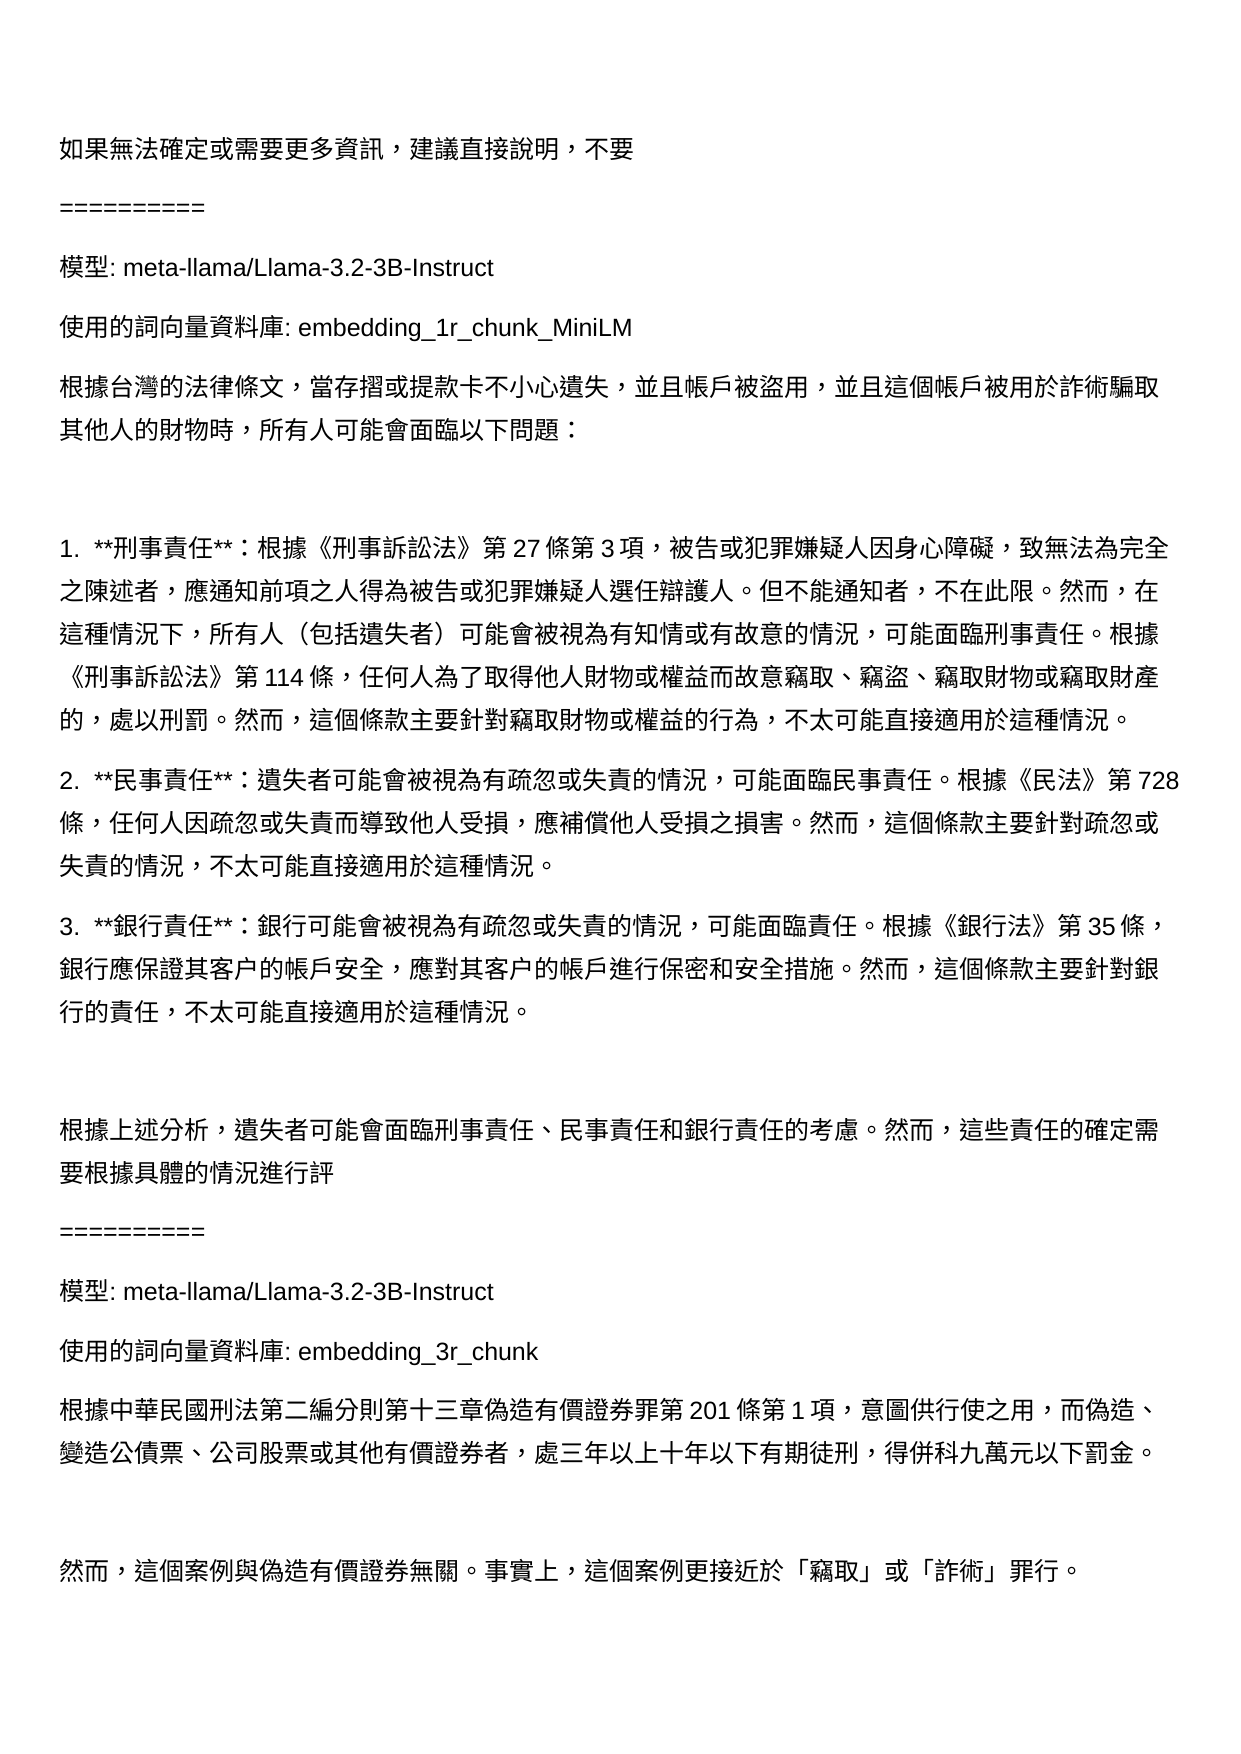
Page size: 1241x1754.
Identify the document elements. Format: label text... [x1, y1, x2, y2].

text 然而，這個案例與偽造有價證券無關。事實上，這個案例更接近於「竊取」或「詐術」罪行。 [59, 1551, 1181, 1589]
text 3. **銀行責任**：銀行可能會被視為有疏忽或失責的情況，可能面臨責任。根據《銀行法》第35條，銀行應保證其客户的帳戶安全，應對其客户的帳戶進行保密和安全措施。然而，這個條款主要針對銀行的責任，不太可能直接適用於這種情況。 [59, 905, 1181, 1029]
text ========== [59, 1212, 1181, 1250]
text ========== [59, 189, 1181, 226]
text 根據中華民國刑法第二編分則第十三章偽造有價證券罪第201條第1項，意圖供行使之用，而偽造、變造公債票、公司股票或其他有價證券者，處三年以上十年以下有期徒刑，得併科九萬元以下罰金。 [59, 1390, 1181, 1471]
text 根據台灣的法律條文，當存摺或提款卡不小心遺失，並且帳戶被盜用，並且這個帳戶被用於詐術騙取其他人的財物時，所有人可能會面臨以下問題： [59, 366, 1181, 447]
text 模型: meta-llama/Llama-3.2-3B-Instruct [59, 1271, 1181, 1308]
text 如果無法確定或需要更多資訊，建議直接說明，不要 [59, 129, 1181, 167]
text 使用的詞向量資料庫: embedding_3r_chunk [59, 1330, 1181, 1368]
text 根據上述分析，遺失者可能會面臨刑事責任、民事責任和銀行責任的考慮。然而，這些責任的確定需要根據具體的情況進行評 [59, 1110, 1181, 1190]
text 模型: meta-llama/Llama-3.2-3B-Instruct [59, 247, 1181, 285]
text 使用的詞向量資料庫: embedding_1r_chunk_MiniLM [59, 307, 1181, 344]
text 1. **刑事責任**：根據《刑事訴訟法》第27條第3項，被告或犯罪嫌疑人因身心障礙，致無法為完全之陳述者，應通知前項之人得為被告或犯罪嫌疑人選任辯護人。但不能通知者，不在此限。然而，在這種情況下，所有人（包括遺失者）可能會被視為有知情或有故意的情況，可能面臨刑事責任。根據《刑事訴訟法》第114條，任何人為了取得他人財物或權益而故意竊取、竊盜、竊取財物或竊取財產的，處以刑罰。然而，這個條款主要針對竊取財物或權益的行為，不太可能直接適用於這種情況。 [59, 527, 1181, 737]
text 2. **民事責任**：遺失者可能會被視為有疏忽或失責的情況，可能面臨民事責任。根據《民法》第728條，任何人因疏忽或失責而導致他人受損，應補償他人受損之損害。然而，這個條款主要針對疏忽或失責的情況，不太可能直接適用於這種情況。 [59, 759, 1181, 883]
